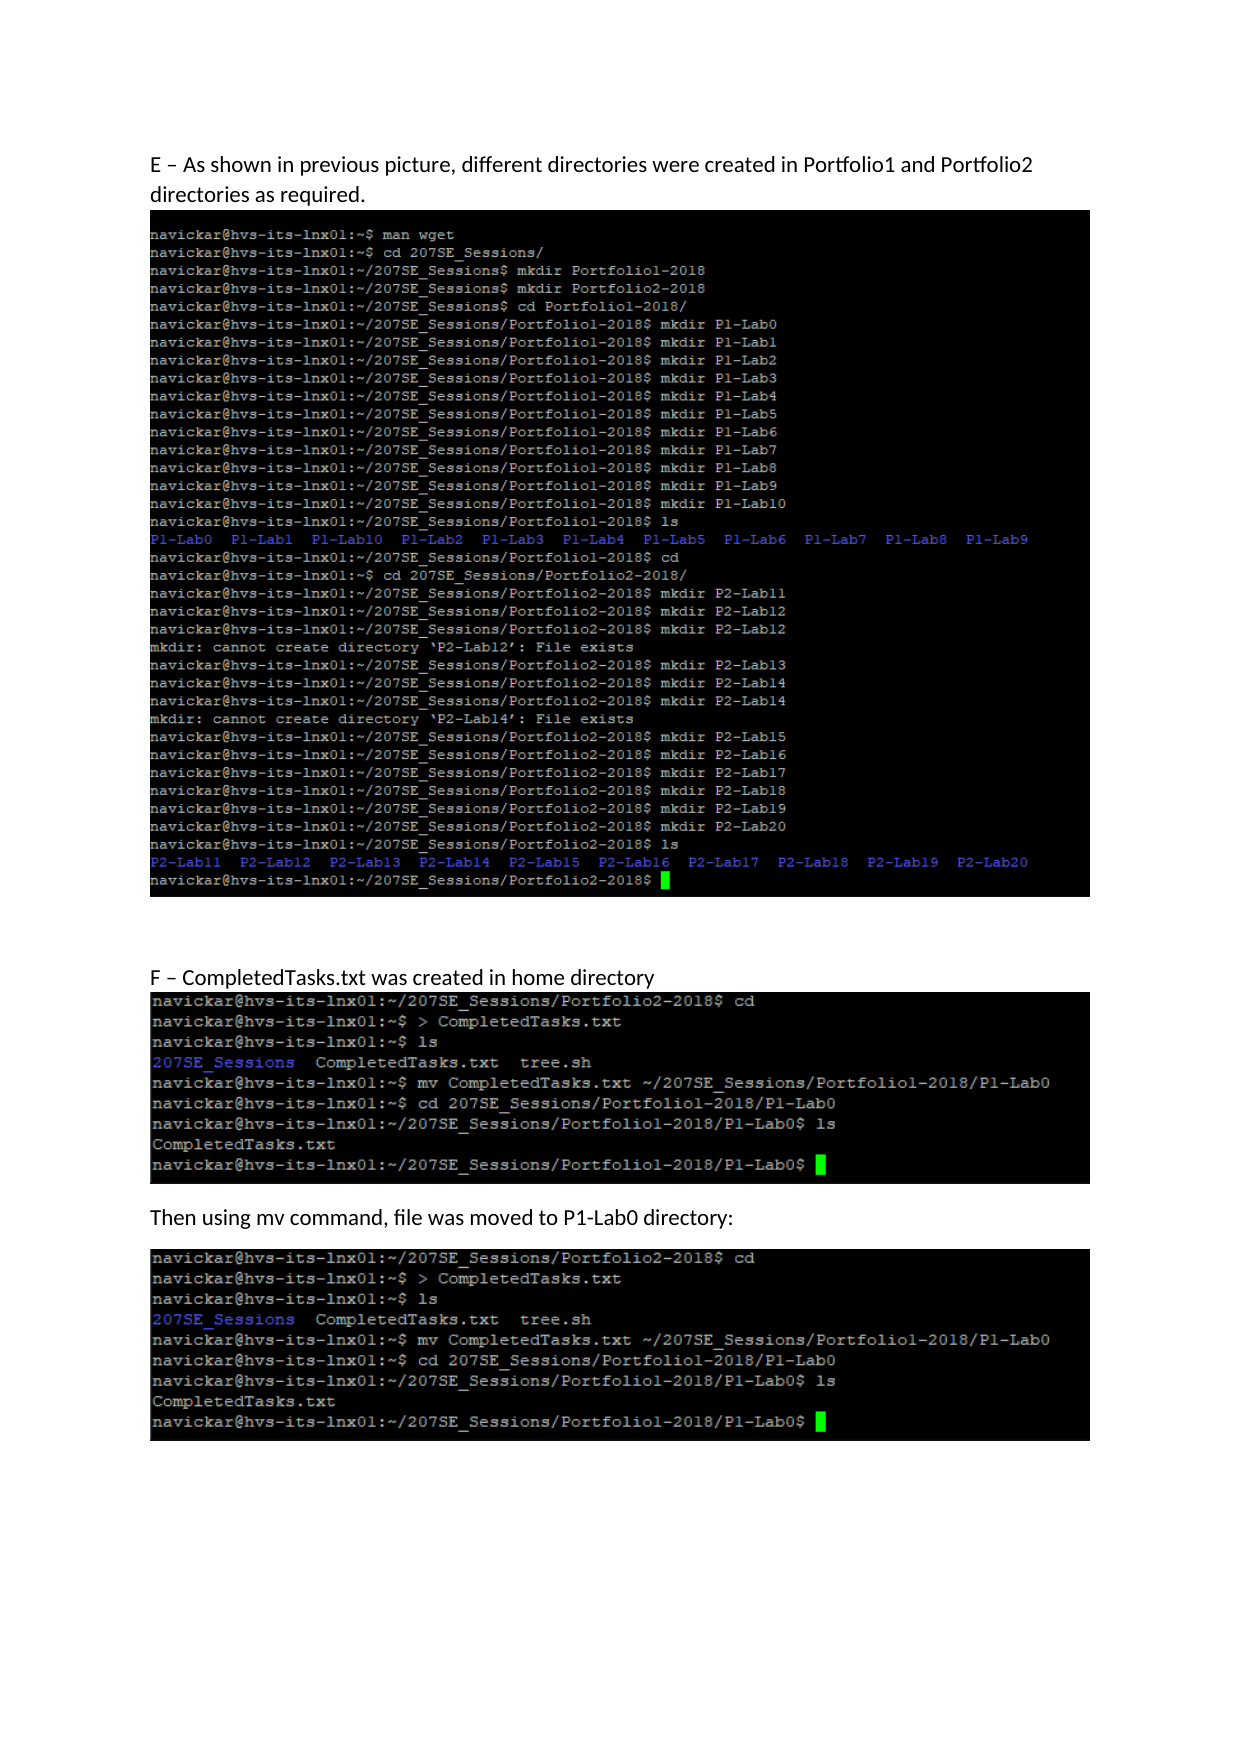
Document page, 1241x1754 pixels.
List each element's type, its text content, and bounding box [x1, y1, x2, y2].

text E – As shown in previous picture, different directories were created in Portfolio1 and Portfolio2 directories as required. [150, 150, 1090, 210]
text Then using mv command, file was moved to P1-Lab0 directory: [150, 1203, 1090, 1231]
picture [150, 210, 1090, 897]
text F – CompletedTasks.txt was created in home directory [150, 963, 1090, 992]
picture [150, 992, 1090, 1184]
picture [150, 1249, 1090, 1441]
